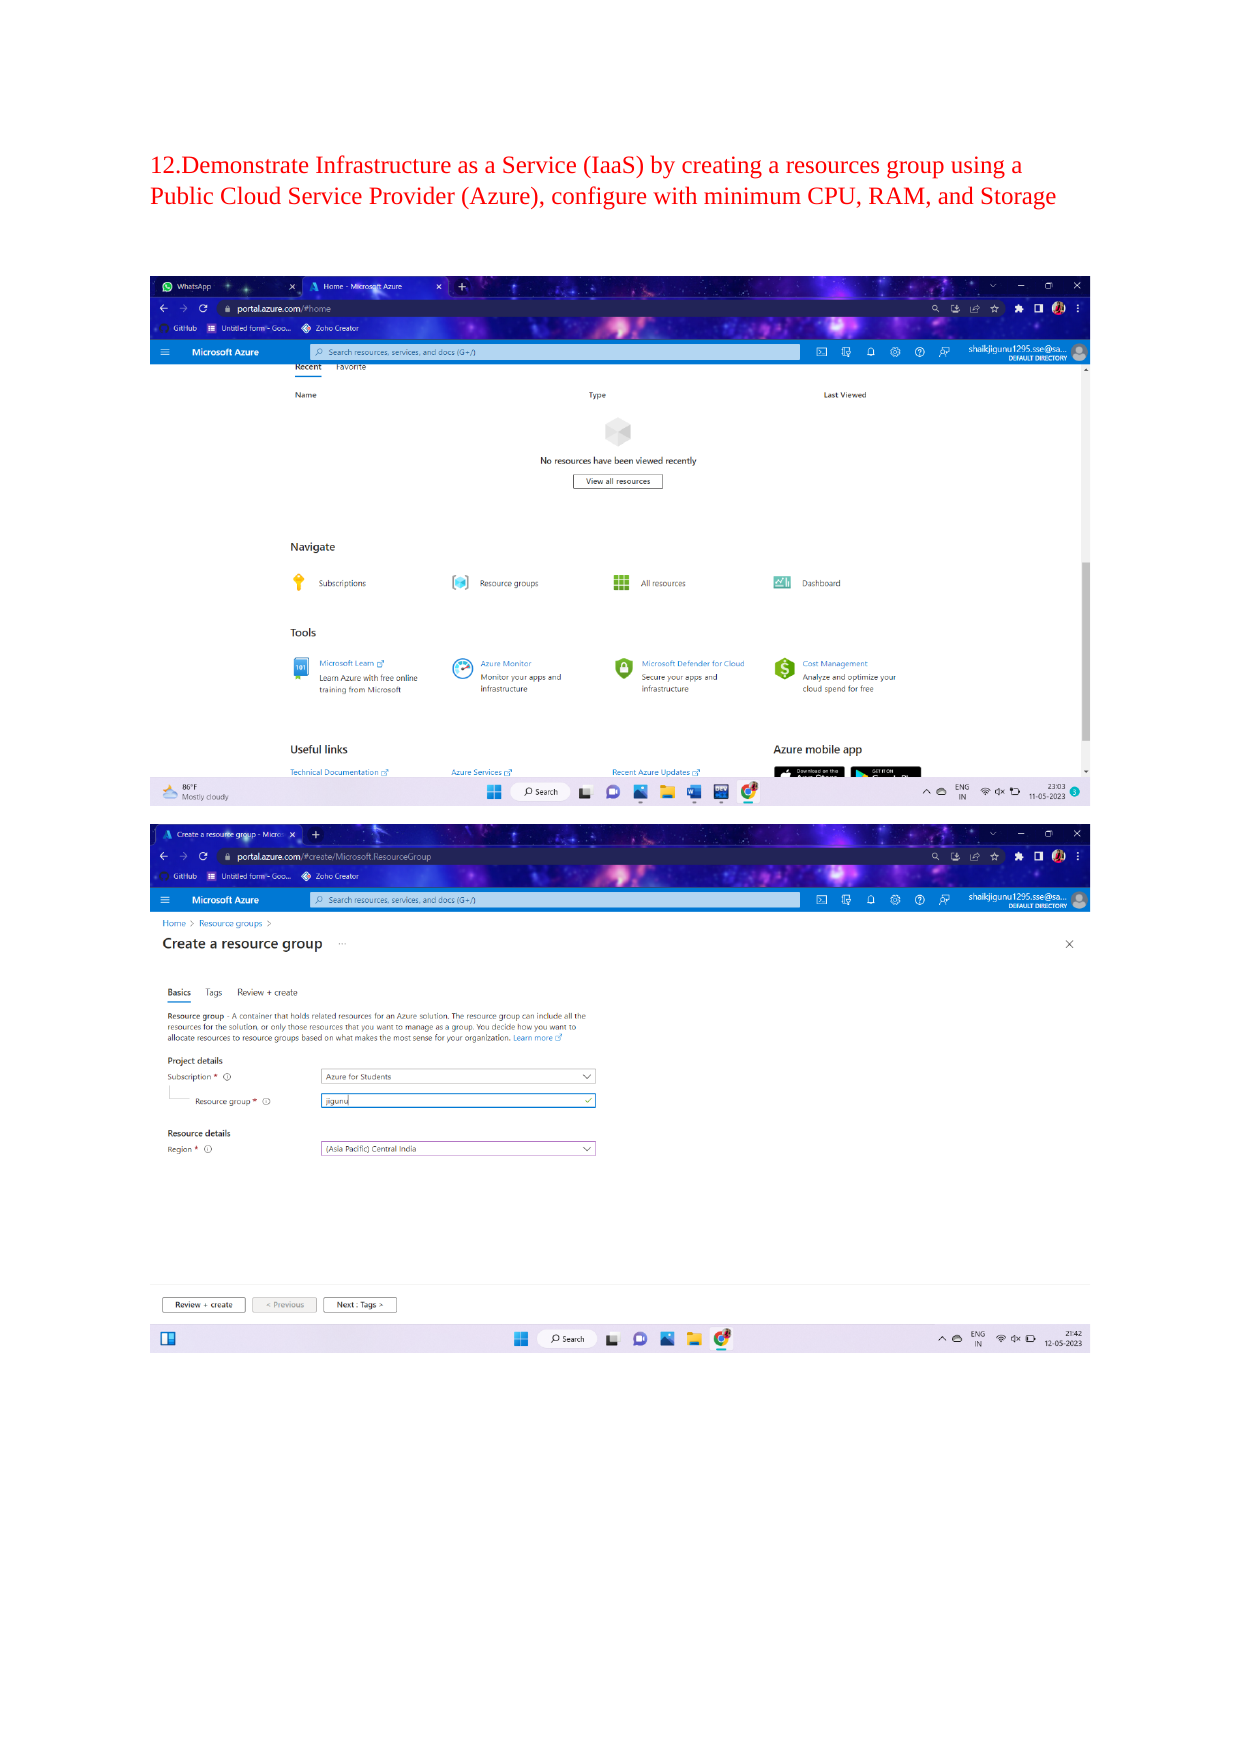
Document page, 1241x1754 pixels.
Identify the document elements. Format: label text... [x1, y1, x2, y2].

text 12.Demonstrate Infrastructure as a Service (IaaS) by creating a resources group using a Public Cloud Service Provider (Azure), configure with minimum CPU, RAM, and Storage [150, 150, 1090, 210]
picture [150, 824, 1091, 1353]
picture [150, 276, 1091, 806]
